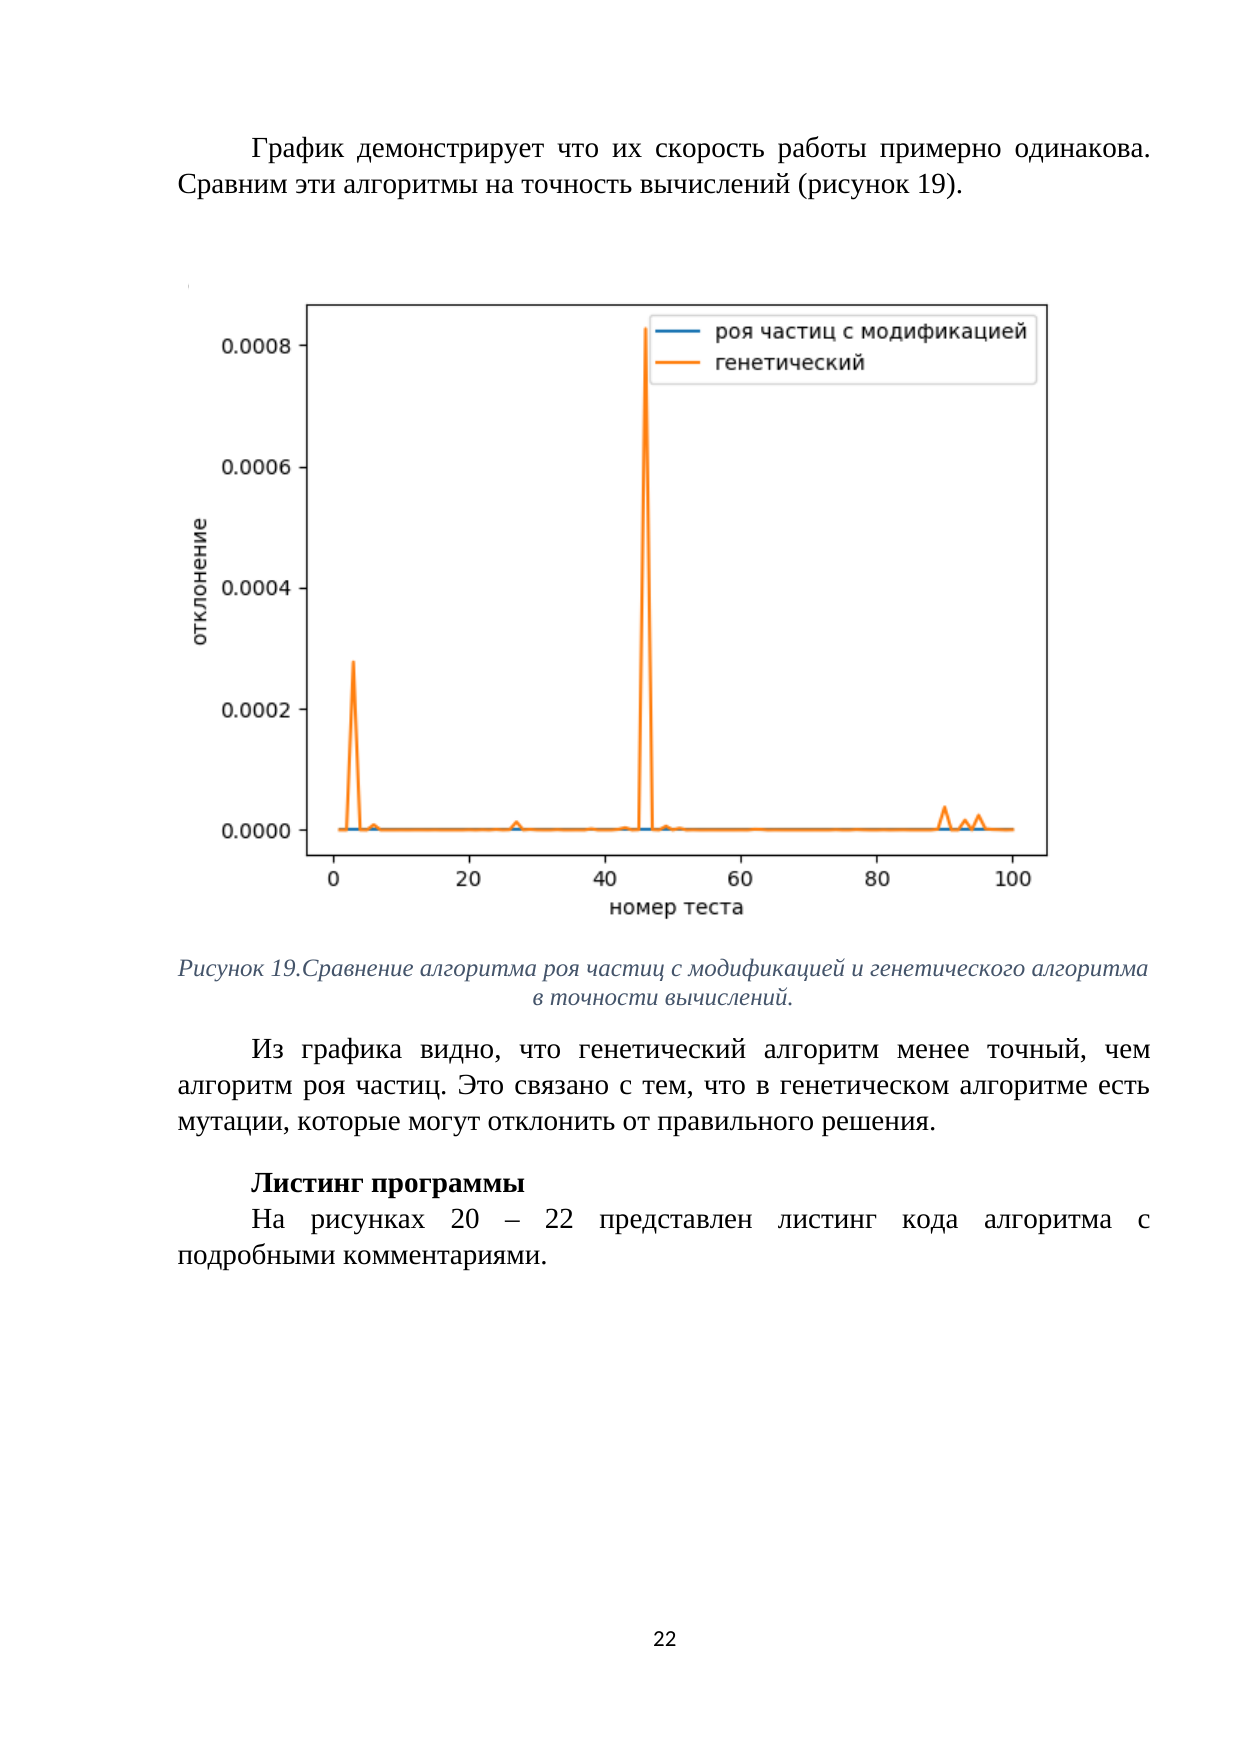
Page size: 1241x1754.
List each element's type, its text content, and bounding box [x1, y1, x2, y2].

text График демонстрирует что их скорость работы примерно одинакова. Сравним эти алгоритмы на точность вычислений (рисунок 19). [177, 130, 1152, 199]
picture [187, 218, 1143, 934]
subtitle Листинг программы [177, 1165, 1152, 1198]
text Из графика видно, что генетический алгоритм менее точный, чем алгоритм роя частиц. Это связано с тем, что в генетическом алгоритме есть мутации, которые могут отклонить от правильного решения. [177, 1031, 1152, 1137]
text Рисунок 19.Сравнение алгоритма роя частиц с модификацией и генетического алгоритма в точности вычислений. [177, 953, 1152, 1010]
text На рисунках 20 – 22 представлен листинг кода алгоритма с подробными комментариями. [177, 1201, 1152, 1271]
